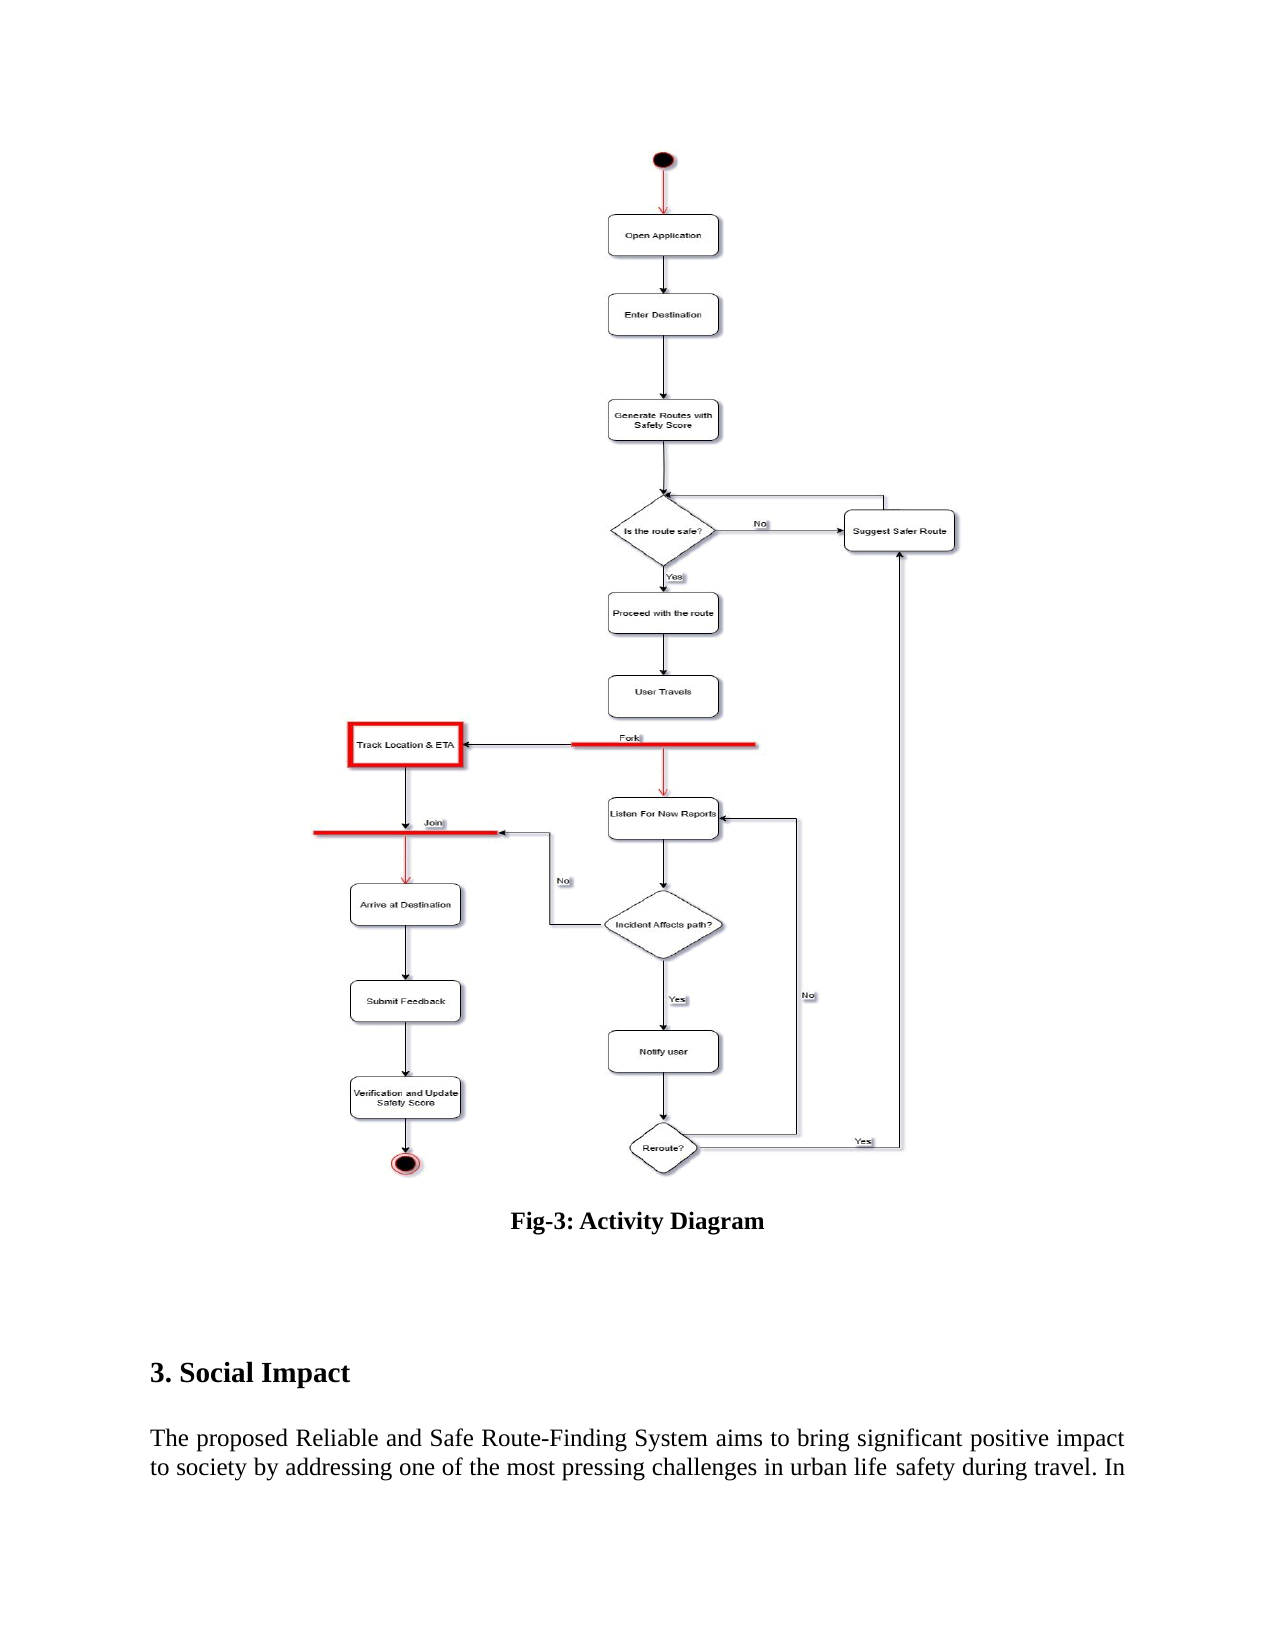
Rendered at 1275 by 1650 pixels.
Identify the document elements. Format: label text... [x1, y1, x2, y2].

picture [310, 149, 965, 1183]
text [150, 1423, 1125, 1481]
text 3. Social Impact [150, 1355, 1125, 1389]
text Fig-3: Activity Diagram [150, 1206, 1125, 1235]
